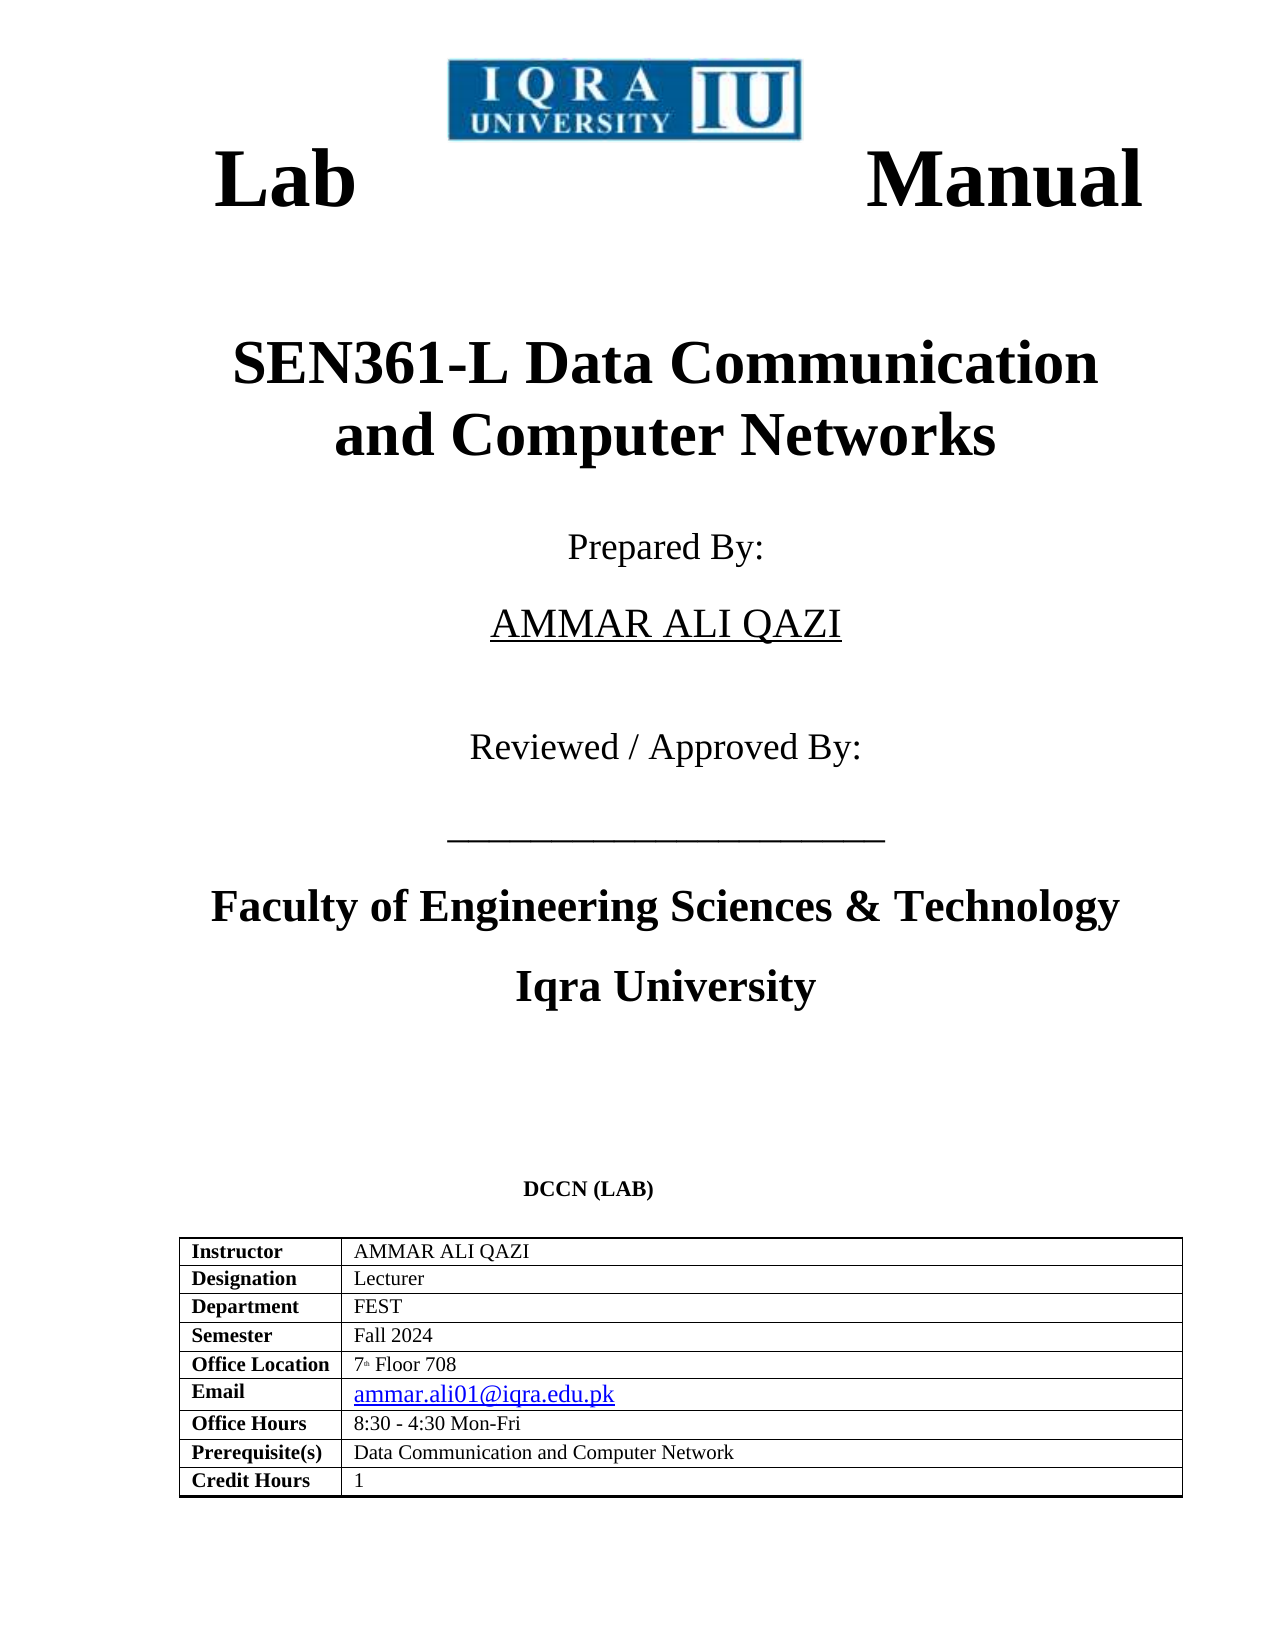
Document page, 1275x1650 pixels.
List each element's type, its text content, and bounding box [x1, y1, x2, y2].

subtitle AMMAR ALI QAZI [178, 598, 1153, 646]
table_cell Office Location [180, 1352, 341, 1378]
text Faculty of Engineering Sciences & Technology Iqra University [211, 878, 1170, 1012]
table_cell Department [180, 1294, 341, 1322]
table_cell ammar.ali01@iqra.edu.pk [342, 1379, 1182, 1410]
table_header Instructor [180, 1239, 341, 1265]
table_cell Email [180, 1379, 341, 1410]
table_cell Lecturer [342, 1266, 1182, 1293]
table_cell 8:30 - 4:30 Mon-Fri [342, 1411, 1182, 1438]
table_cell Office Hours [180, 1411, 341, 1438]
text SEN361-L Data Communication and Computer Networks [232, 327, 1170, 469]
text DCCN (LAB) [253, 1157, 1170, 1201]
table_cell FEST [342, 1294, 1182, 1322]
table_cell Data Communication and Computer Network [342, 1440, 1182, 1467]
table_cell Semester [180, 1323, 341, 1351]
table_cell 1 [342, 1468, 1182, 1495]
table_cell Fall 2024 [342, 1323, 1182, 1351]
subtitle Lab Manual [178, 128, 1153, 224]
table_cell Designation [180, 1266, 341, 1293]
picture [412, 56, 838, 128]
table_cell 7th Floor 708 [342, 1352, 1182, 1378]
table_cell Prerequisite(s) [180, 1440, 341, 1467]
table_header AMMAR ALI QAZI [342, 1239, 1182, 1265]
text Prepared By: [178, 524, 1153, 567]
table_cell Credit Hours [180, 1468, 341, 1495]
text _____________________ [178, 798, 1153, 846]
text Reviewed / Approved By: [178, 724, 1153, 767]
